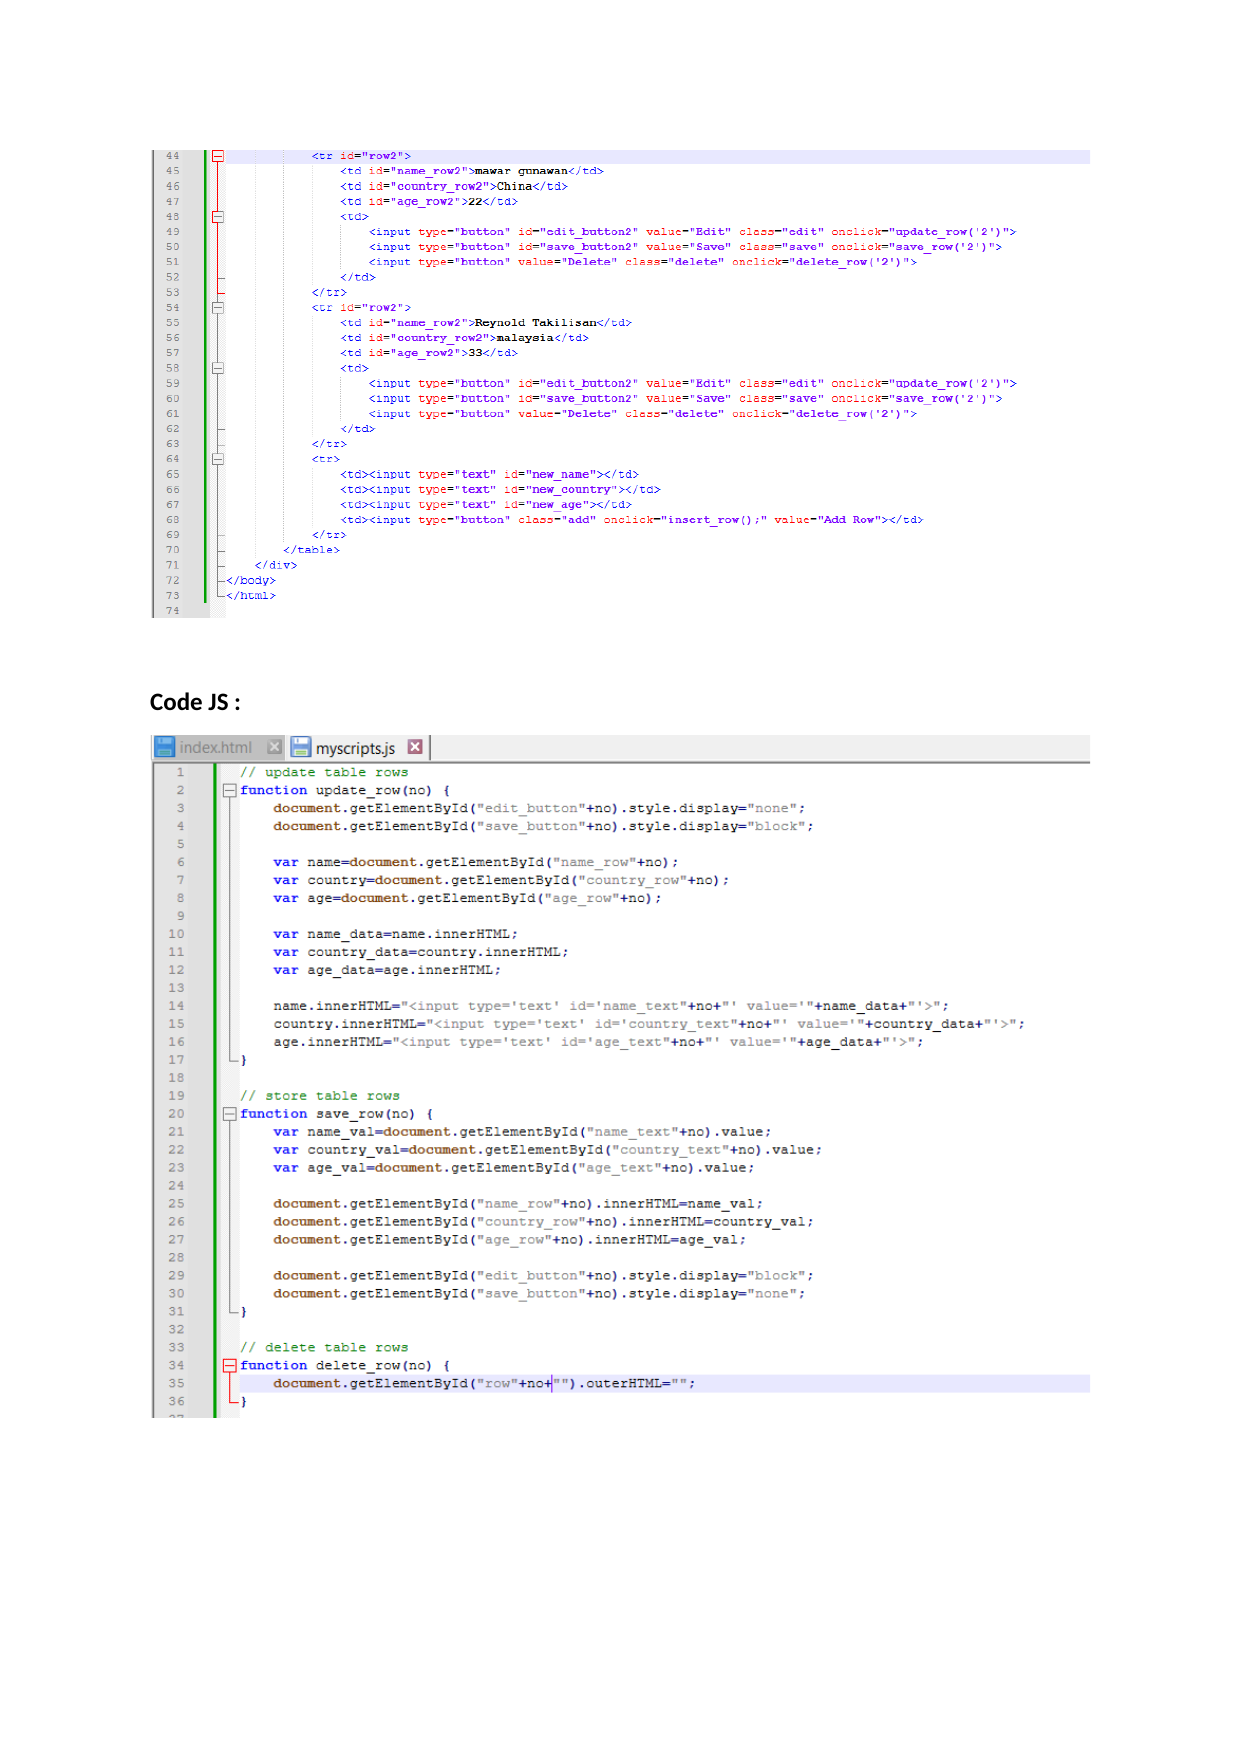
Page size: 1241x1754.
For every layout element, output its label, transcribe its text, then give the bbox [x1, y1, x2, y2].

picture [150, 735, 1091, 1418]
picture [150, 150, 1091, 618]
text Code JS : [150, 686, 1090, 717]
